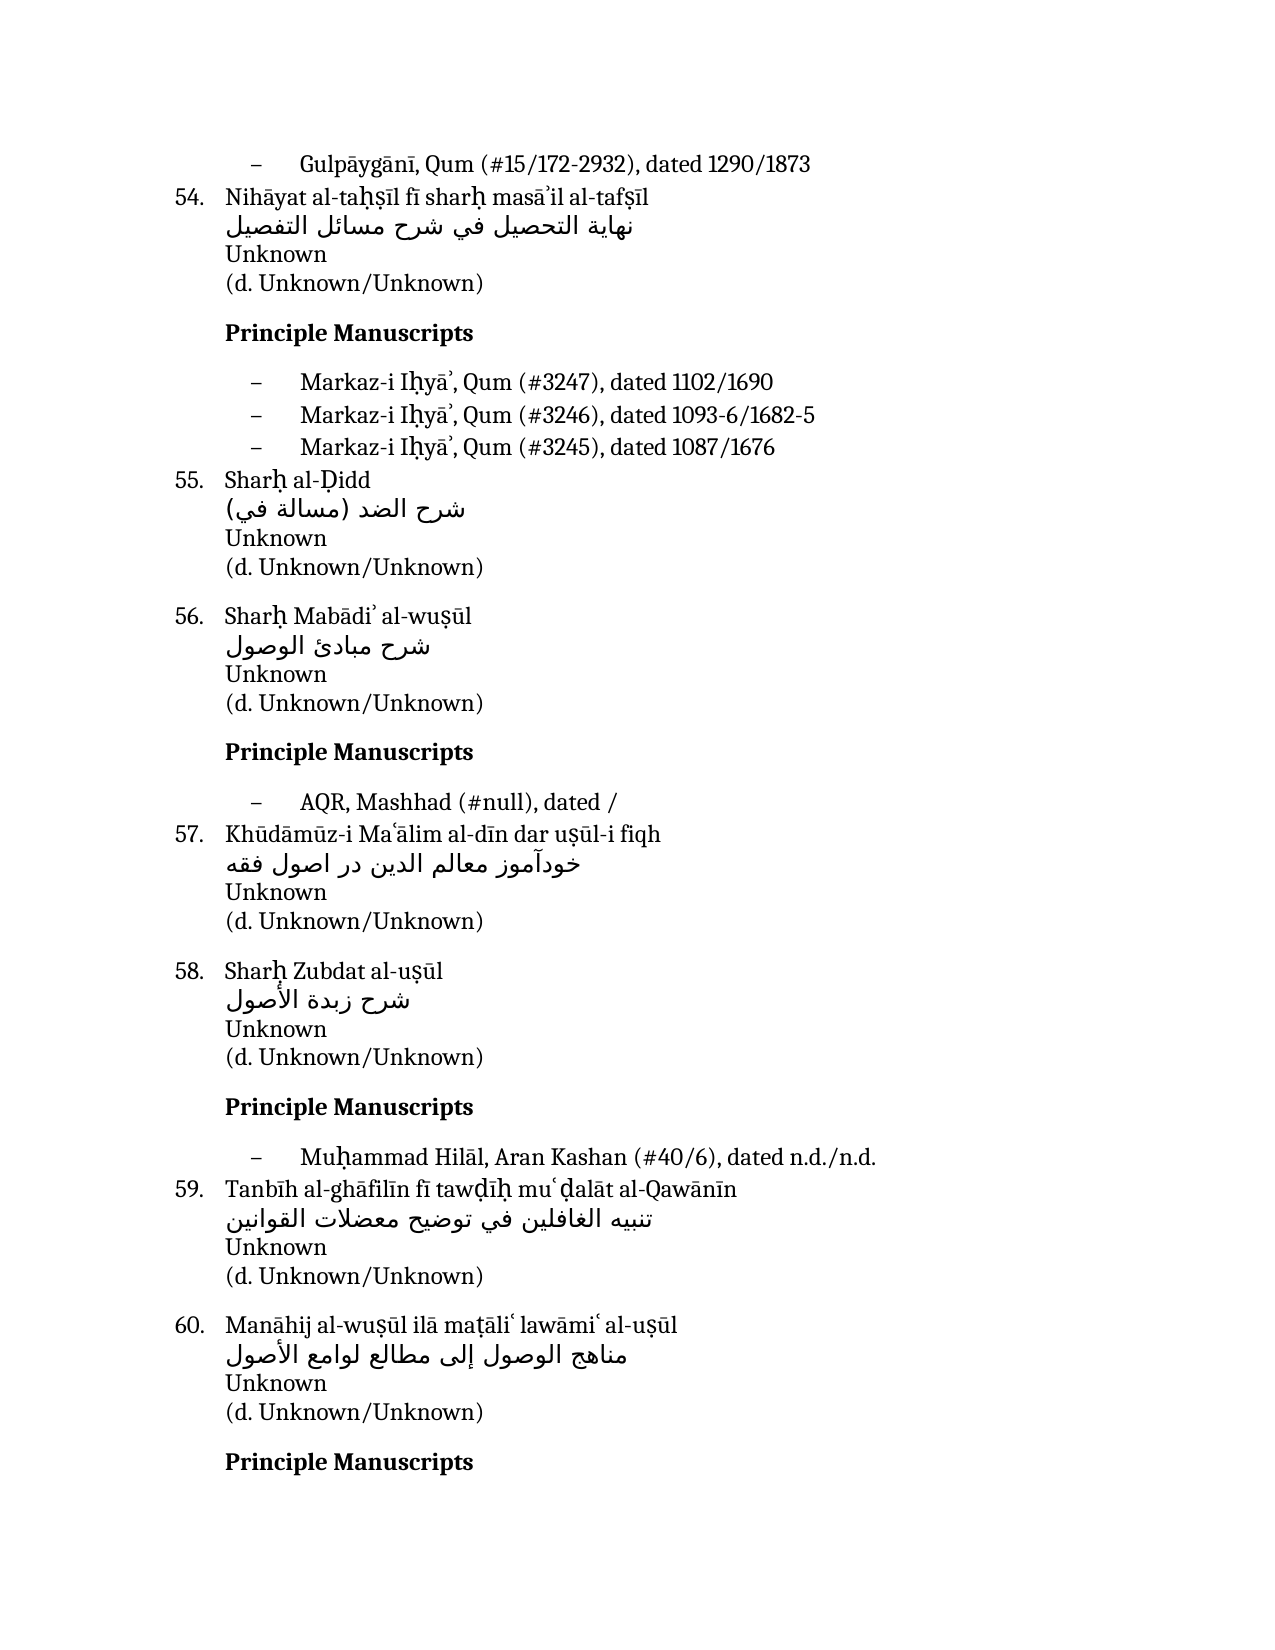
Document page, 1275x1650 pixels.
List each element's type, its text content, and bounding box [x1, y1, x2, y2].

list Principle Manuscripts [175, 1093, 1125, 1122]
list Markaz-i Iḥyāʾ, Qum (#3246), dated 1093-6/1682-5 [250, 401, 1125, 429]
list Sharḥ al-Ḍidd شرح الضد (مسالة في) Unknown (d. Unknown/Unknown) [175, 466, 1125, 581]
list Nihāyat al-taḥṣīl fī sharḥ masāʾil al-tafṣīl نهاية التحصيل في شرح مسائل التفصيل Unknown (d. Unknown/Unknown) [175, 182, 1125, 298]
list AQR, Mashhad (#null), dated / [250, 788, 1125, 817]
list Markaz-i Iḥyāʾ, Qum (#3245), dated 1087/1676 [250, 433, 1125, 462]
list Principle Manuscripts [175, 1447, 1125, 1476]
list Tanbīh al-ghāfilīn fī tawḍīḥ muʿḍalāt al-Qawānīn تنبيه الغافلين في توضيح معضلات القوانين Unknown (d. Unknown/Unknown) [175, 1175, 1125, 1290]
list Manāhij al-wuṣūl ilā maṭāliʿ lawāmiʿ al-uṣūl مناهج الوصول إلى مطالع لوامع الأصول Unknown (d. Unknown/Unknown) [175, 1311, 1125, 1427]
list Sharḥ Zubdat al-uṣūl شرح زبدة الأصول Unknown (d. Unknown/Unknown) [175, 957, 1125, 1072]
list Principle Manuscripts [175, 319, 1125, 347]
list Muḥammad Hilāl, Aran Kashan (#40/6), dated n.d./n.d. [250, 1142, 1125, 1171]
list Khūdāmūz-i Maʿālim al-dīn dar uṣūl-i fiqh خودآموز معالم الدین در اصول فقه Unknown (d. Unknown/Unknown) [175, 820, 1125, 936]
list Gulpāygānī, Qum (#15/172-2932), dated 1290/1873 [250, 150, 1125, 179]
list Markaz-i Iḥyāʾ, Qum (#3247), dated 1102/1690 [250, 368, 1125, 397]
list Sharḥ Mabādiʾ al-wuṣūl شرح مبادئ الوصول Unknown (d. Unknown/Unknown) [175, 602, 1125, 717]
list Principle Manuscripts [175, 738, 1125, 767]
